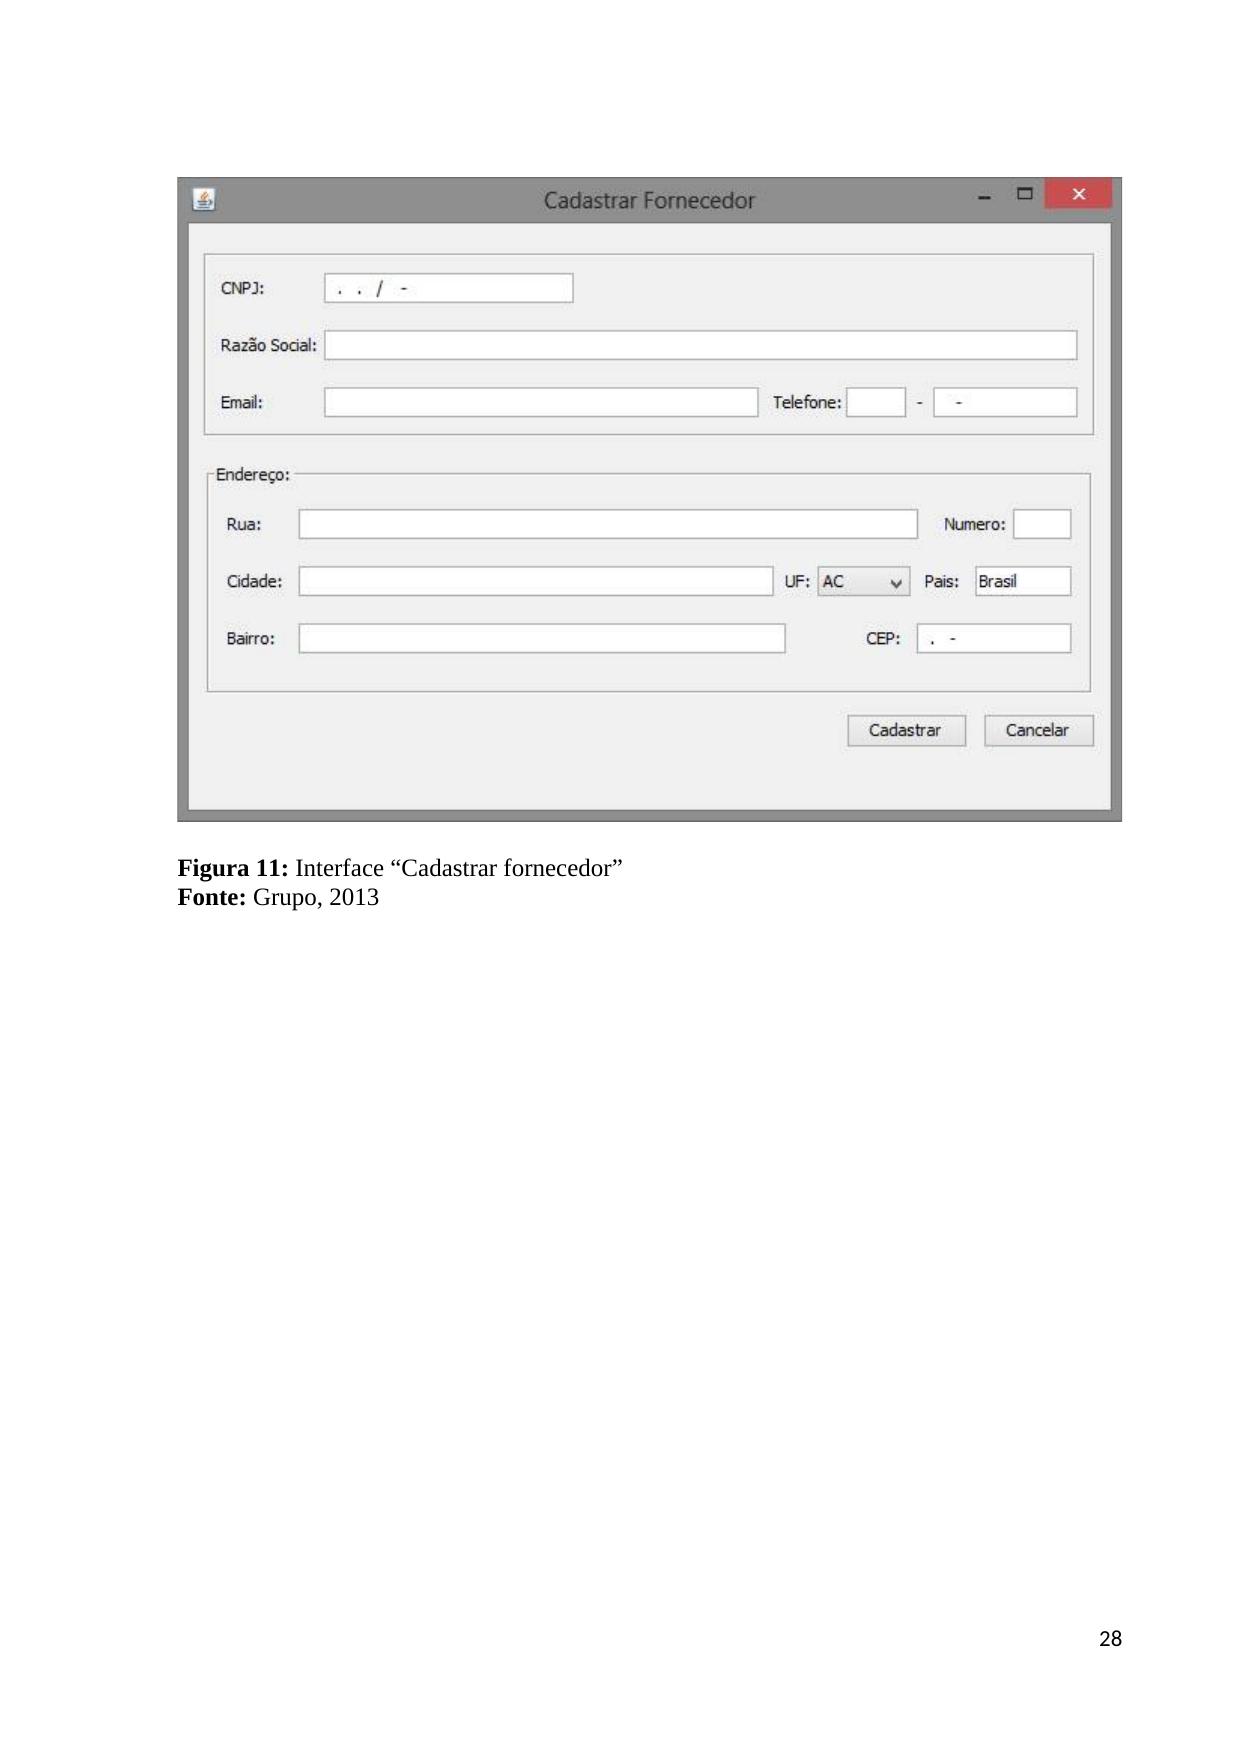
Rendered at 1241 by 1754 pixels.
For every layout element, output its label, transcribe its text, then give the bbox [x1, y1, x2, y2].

text Fonte: Grupo, 2013 [177, 886, 1122, 911]
text Figura 11: Interface “Cadastrar fornecedor” [177, 856, 1122, 881]
picture [177, 177, 1123, 822]
